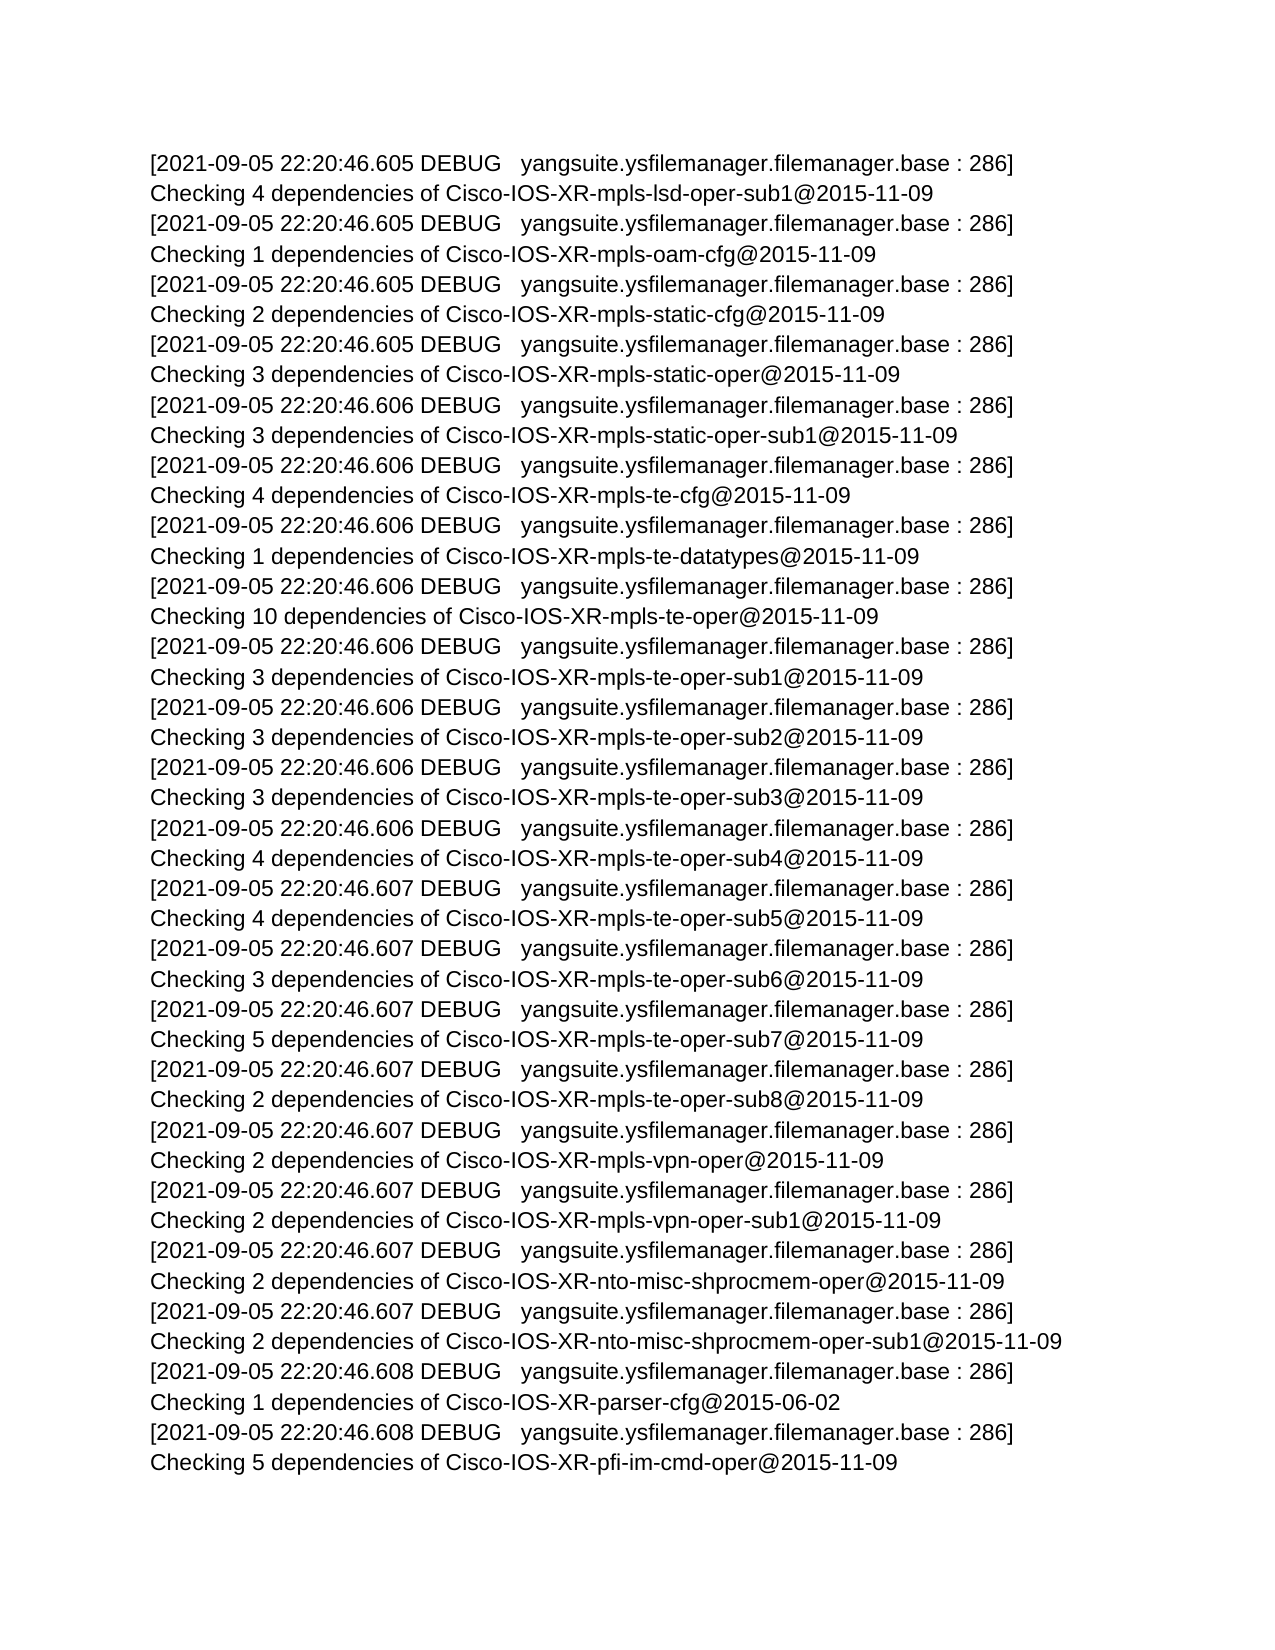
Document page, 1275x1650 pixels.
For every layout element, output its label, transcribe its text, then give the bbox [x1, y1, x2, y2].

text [150, 1419, 1125, 1445]
text [2021-09-05 22:20:46.607 DEBUG yangsuite.ysfilemanager.filemanager.base : 286] [150, 935, 1125, 962]
text [2021-09-05 22:20:46.606 DEBUG yangsuite.ysfilemanager.filemanager.base : 286] [150, 633, 1125, 660]
text [2021-09-05 22:20:46.606 DEBUG yangsuite.ysfilemanager.filemanager.base : 286] [150, 814, 1125, 841]
text Checking 1 dependencies of Cisco-IOS-XR-mpls-te-datatypes@2015-11-09 [150, 543, 1125, 569]
text Checking 1 dependencies of Cisco-IOS-XR-parser-cfg@2015-06-02 [150, 1388, 1125, 1415]
text Checking 3 dependencies of Cisco-IOS-XR-mpls-te-oper-sub1@2015-11-09 [150, 663, 1125, 690]
text Checking 3 dependencies of Cisco-IOS-XR-mpls-te-oper-sub2@2015-11-09 [150, 724, 1125, 750]
text Checking 2 dependencies of Cisco-IOS-XR-mpls-static-cfg@2015-11-09 [150, 301, 1125, 327]
text Checking 4 dependencies of Cisco-IOS-XR-mpls-te-oper-sub4@2015-11-09 [150, 845, 1125, 871]
text [2021-09-05 22:20:46.606 DEBUG yangsuite.ysfilemanager.filemanager.base : 286] [150, 452, 1125, 478]
text [2021-09-05 22:20:46.606 DEBUG yangsuite.ysfilemanager.filemanager.base : 286] [150, 392, 1125, 418]
text Checking 2 dependencies of Cisco-IOS-XR-nto-misc-shprocmem-oper@2015-11-09 [150, 1268, 1125, 1294]
text Checking 1 dependencies of Cisco-IOS-XR-mpls-oam-cfg@2015-11-09 [150, 241, 1125, 267]
text Checking 3 dependencies of Cisco-IOS-XR-mpls-te-oper-sub6@2015-11-09 [150, 966, 1125, 992]
text [2021-09-05 22:20:46.607 DEBUG yangsuite.ysfilemanager.filemanager.base : 286] [150, 1117, 1125, 1143]
text Checking 3 dependencies of Cisco-IOS-XR-mpls-te-oper-sub3@2015-11-09 [150, 784, 1125, 811]
text Checking 3 dependencies of Cisco-IOS-XR-mpls-static-oper-sub1@2015-11-09 [150, 422, 1125, 448]
text [2021-09-05 22:20:46.606 DEBUG yangsuite.ysfilemanager.filemanager.base : 286] [150, 694, 1125, 720]
text [2021-09-05 22:20:46.608 DEBUG yangsuite.ysfilemanager.filemanager.base : 286] [150, 1358, 1125, 1385]
text [2021-09-05 22:20:46.606 DEBUG yangsuite.ysfilemanager.filemanager.base : 286] [150, 754, 1125, 781]
text [2021-09-05 22:20:46.605 DEBUG yangsuite.ysfilemanager.filemanager.base : 286] [150, 271, 1125, 297]
text Checking 3 dependencies of Cisco-IOS-XR-mpls-static-oper@2015-11-09 [150, 361, 1125, 388]
text Checking 4 dependencies of Cisco-IOS-XR-mpls-te-cfg@2015-11-09 [150, 482, 1125, 509]
text [2021-09-05 22:20:46.606 DEBUG yangsuite.ysfilemanager.filemanager.base : 286] [150, 573, 1125, 599]
text Checking 2 dependencies of Cisco-IOS-XR-nto-misc-shprocmem-oper-sub1@2015-11-09 [150, 1328, 1125, 1354]
text [2021-09-05 22:20:46.607 DEBUG yangsuite.ysfilemanager.filemanager.base : 286] [150, 996, 1125, 1022]
text Checking 4 dependencies of Cisco-IOS-XR-mpls-lsd-oper-sub1@2015-11-09 [150, 180, 1125, 207]
text Checking 5 dependencies of Cisco-IOS-XR-pfi-im-cmd-oper@2015-11-09 [150, 1449, 1125, 1475]
text [2021-09-05 22:20:46.607 DEBUG yangsuite.ysfilemanager.filemanager.base : 286] [150, 1177, 1125, 1203]
text Checking 4 dependencies of Cisco-IOS-XR-mpls-te-oper-sub5@2015-11-09 [150, 905, 1125, 932]
text Checking 2 dependencies of Cisco-IOS-XR-mpls-te-oper-sub8@2015-11-09 [150, 1086, 1125, 1113]
text Checking 10 dependencies of Cisco-IOS-XR-mpls-te-oper@2015-11-09 [150, 603, 1125, 629]
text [150, 150, 1125, 176]
text [2021-09-05 22:20:46.607 DEBUG yangsuite.ysfilemanager.filemanager.base : 286] [150, 1056, 1125, 1083]
text [2021-09-05 22:20:46.607 DEBUG yangsuite.ysfilemanager.filemanager.base : 286] [150, 1237, 1125, 1264]
text Checking 5 dependencies of Cisco-IOS-XR-mpls-te-oper-sub7@2015-11-09 [150, 1026, 1125, 1052]
text [2021-09-05 22:20:46.607 DEBUG yangsuite.ysfilemanager.filemanager.base : 286] [150, 875, 1125, 901]
text Checking 2 dependencies of Cisco-IOS-XR-mpls-vpn-oper-sub1@2015-11-09 [150, 1207, 1125, 1234]
text [2021-09-05 22:20:46.607 DEBUG yangsuite.ysfilemanager.filemanager.base : 286] [150, 1298, 1125, 1324]
text [2021-09-05 22:20:46.606 DEBUG yangsuite.ysfilemanager.filemanager.base : 286] [150, 512, 1125, 539]
text Checking 2 dependencies of Cisco-IOS-XR-mpls-vpn-oper@2015-11-09 [150, 1147, 1125, 1173]
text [150, 210, 1125, 237]
text [2021-09-05 22:20:46.605 DEBUG yangsuite.ysfilemanager.filemanager.base : 286] [150, 331, 1125, 358]
